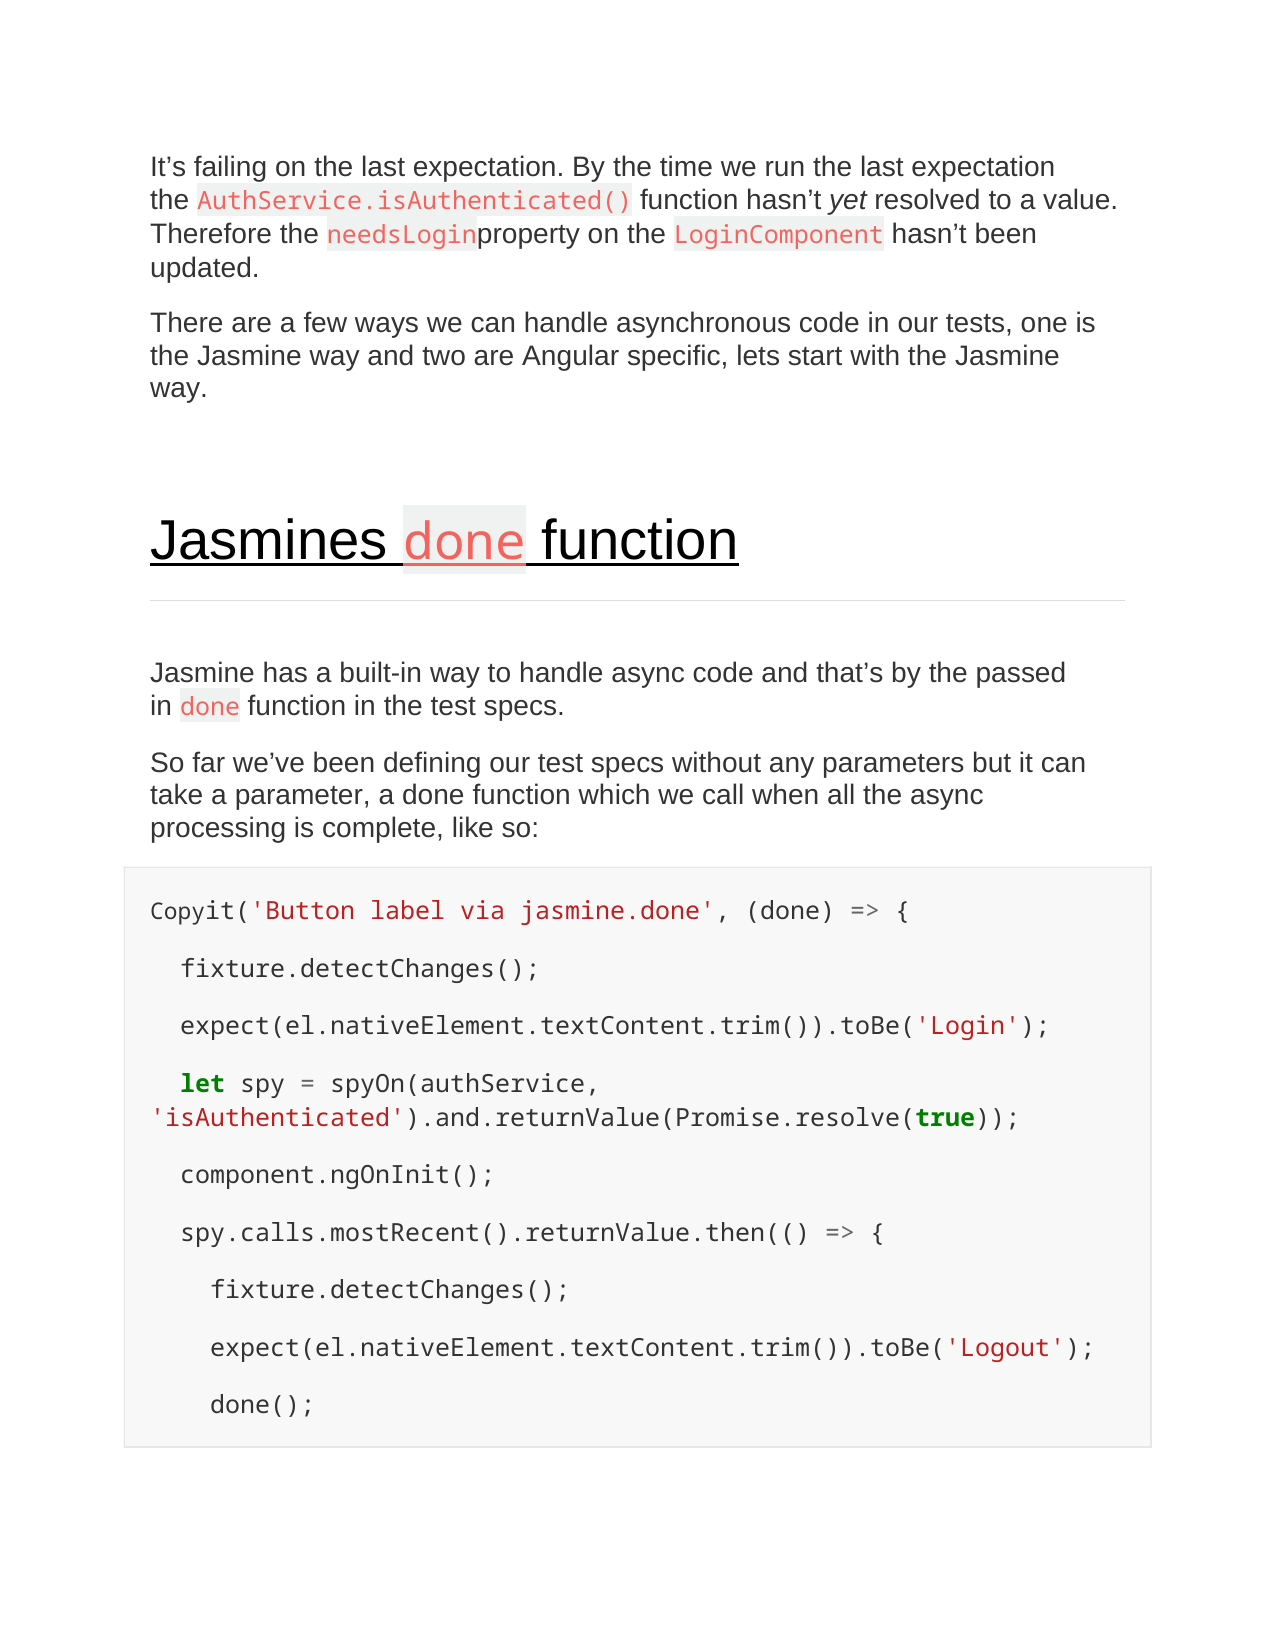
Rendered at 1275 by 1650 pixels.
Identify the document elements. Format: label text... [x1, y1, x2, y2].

text done(); [125, 1360, 1150, 1446]
text Jasmine has a built-in way to handle async code and that’s by the passed in done function in the test specs. [150, 656, 1125, 722]
text expect(el.nativeElement.textContent.trim()).toBe('Logout'); [125, 1303, 1150, 1360]
text let spy = spyOn(authService, 'isAuthenticated').and.returnValue(Promise.resolve(true)); [125, 1039, 1150, 1130]
text There are a few ways we can handle asynchronous code in our tests, one is the Jasmine way and two are Angular specific, lets start with the Jasmine way. [150, 306, 1125, 403]
text fixture.detectChanges(); [125, 924, 1150, 981]
subtitle Jasmines done function [150, 505, 1125, 600]
text So far we’ve been defining our test specs without any parameters but it can take a parameter, a done function which we call when all the async processing is complete, like so: [150, 746, 1125, 843]
text component.ngOnInit(); [125, 1130, 1150, 1188]
text It’s failing on the last expectation. By the time we run the last expectation the AuthService.isAuthenticated() function hasn’t yet resolved to a value. Therefore the needsLoginproperty on the LoginComponent hasn’t been updated. [150, 150, 1125, 283]
text fixture.detectChanges(); [125, 1245, 1150, 1303]
text spy.calls.mostRecent().returnValue.then(() => { [125, 1188, 1150, 1245]
text expect(el.nativeElement.textContent.trim()).toBe('Login'); [125, 981, 1150, 1039]
text Copyit('Button label via jasmine.done', (done) => { [125, 868, 1150, 924]
